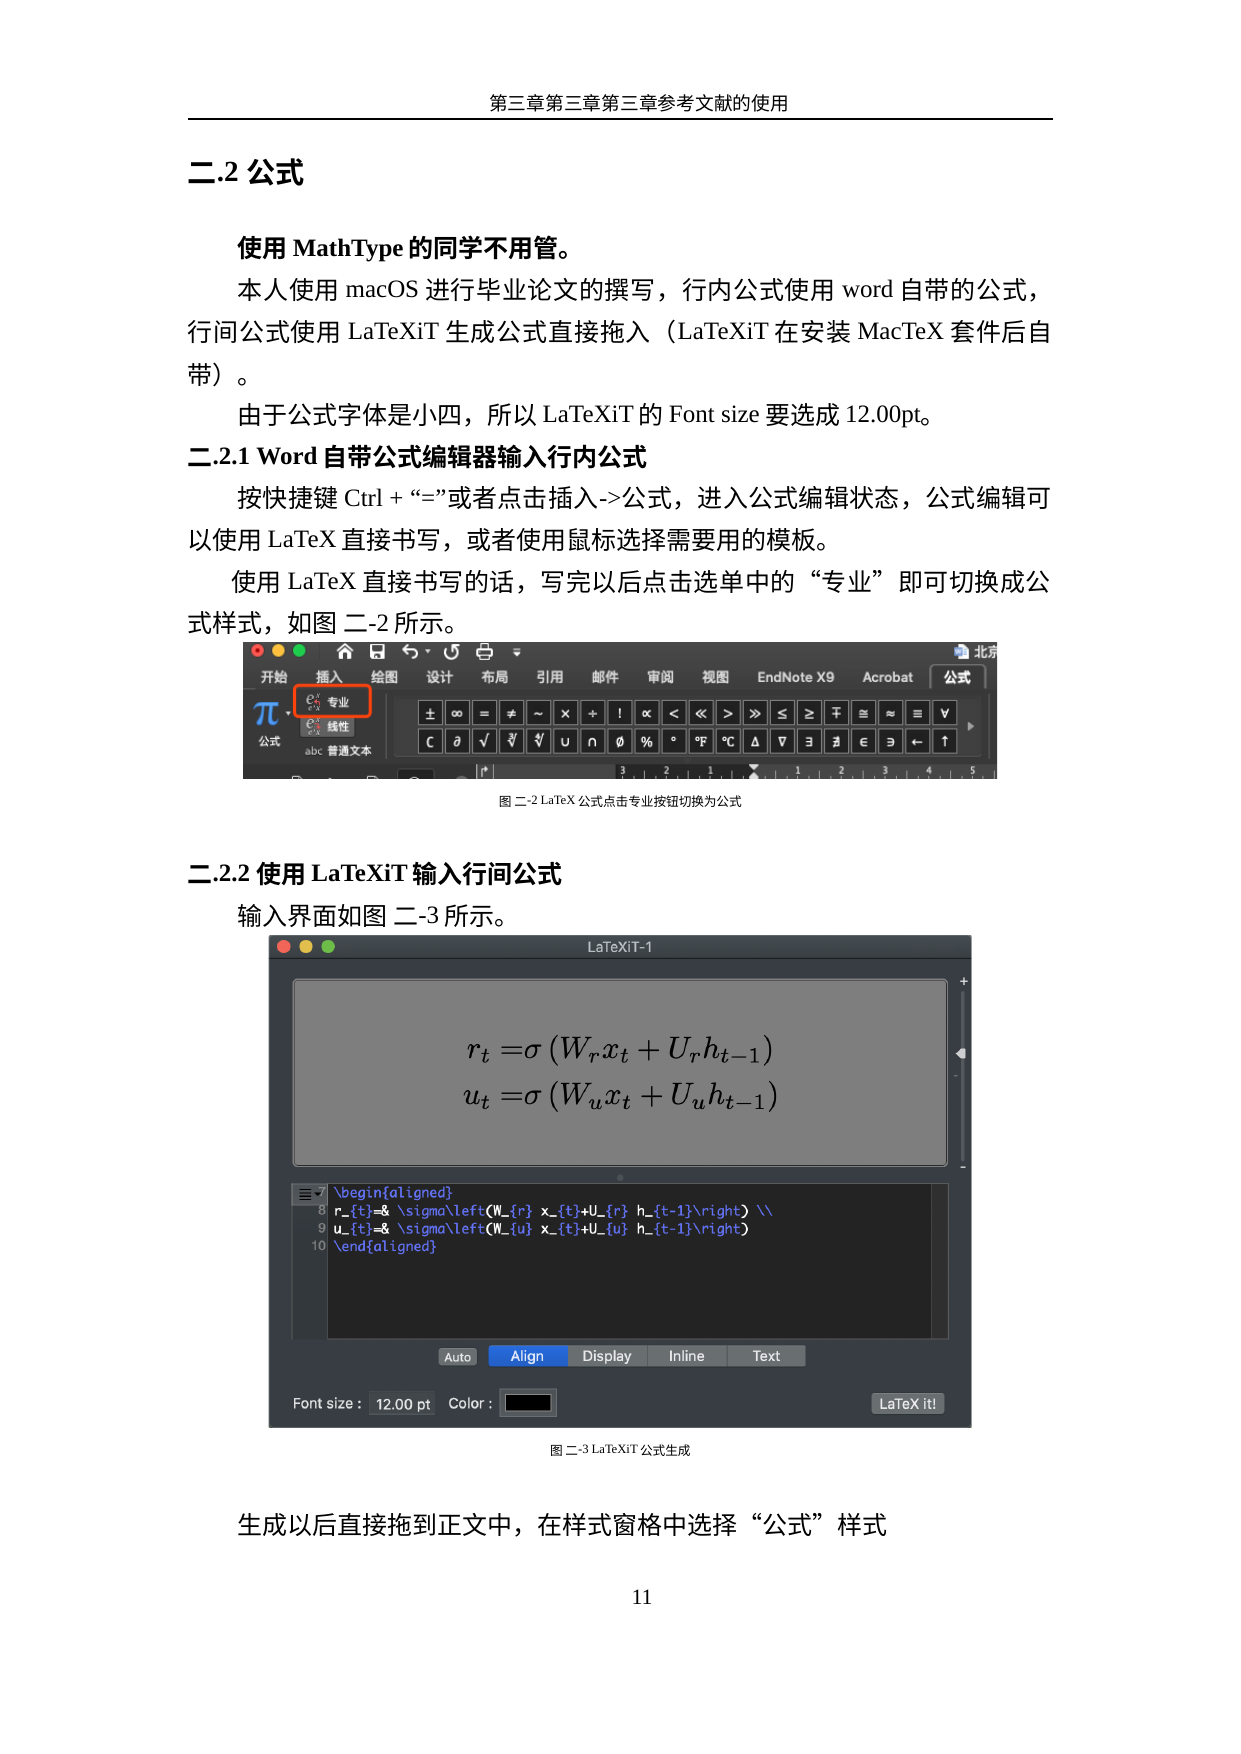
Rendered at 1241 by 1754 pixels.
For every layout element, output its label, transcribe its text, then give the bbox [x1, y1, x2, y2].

subtitle 使用LaTeXiT输入行间公式 [187, 852, 1053, 893]
text 使用LaTeX直接书写的话，写完以后点击选单中的“专业”即可切换成公式样式，如图 二-2所示。 [187, 559, 1053, 643]
subtitle 公式 [187, 150, 1053, 192]
text 输入界面如图 二-3所示。 [187, 893, 1053, 935]
picture [243, 642, 998, 779]
text 按快捷键Ctrl + “=”或者点击插入->公式，进入公式编辑状态，公式编辑可以使用LaTeX直接书写，或者使用鼠标选择需要用的模板。 [187, 476, 1053, 559]
text 使用MathType的同学不用管。 [187, 226, 1053, 268]
text 由于公式字体是小四，所以LaTeXiT的Font size要选成12.00pt。 [187, 393, 1053, 434]
picture [268, 935, 972, 1428]
text 生成以后直接拖到正文中，在样式窗格中选择“公式”样式 [187, 1501, 1053, 1543]
text 本人使用macOS进行毕业论文的撰写，行内公式使用word自带的公式，行间公式使用LaTeXiT生成公式直接拖入（LaTeXiT在安装MacTeX套件后自带）。 [187, 268, 1053, 393]
text 图 二-2 LaTeX公式点击专业按钮切换为公式 [187, 778, 1053, 810]
text 图 二-3 LaTeXiT公式生成 [187, 1428, 1053, 1459]
subtitle Word自带公式编辑器输入行内公式 [187, 434, 1053, 476]
